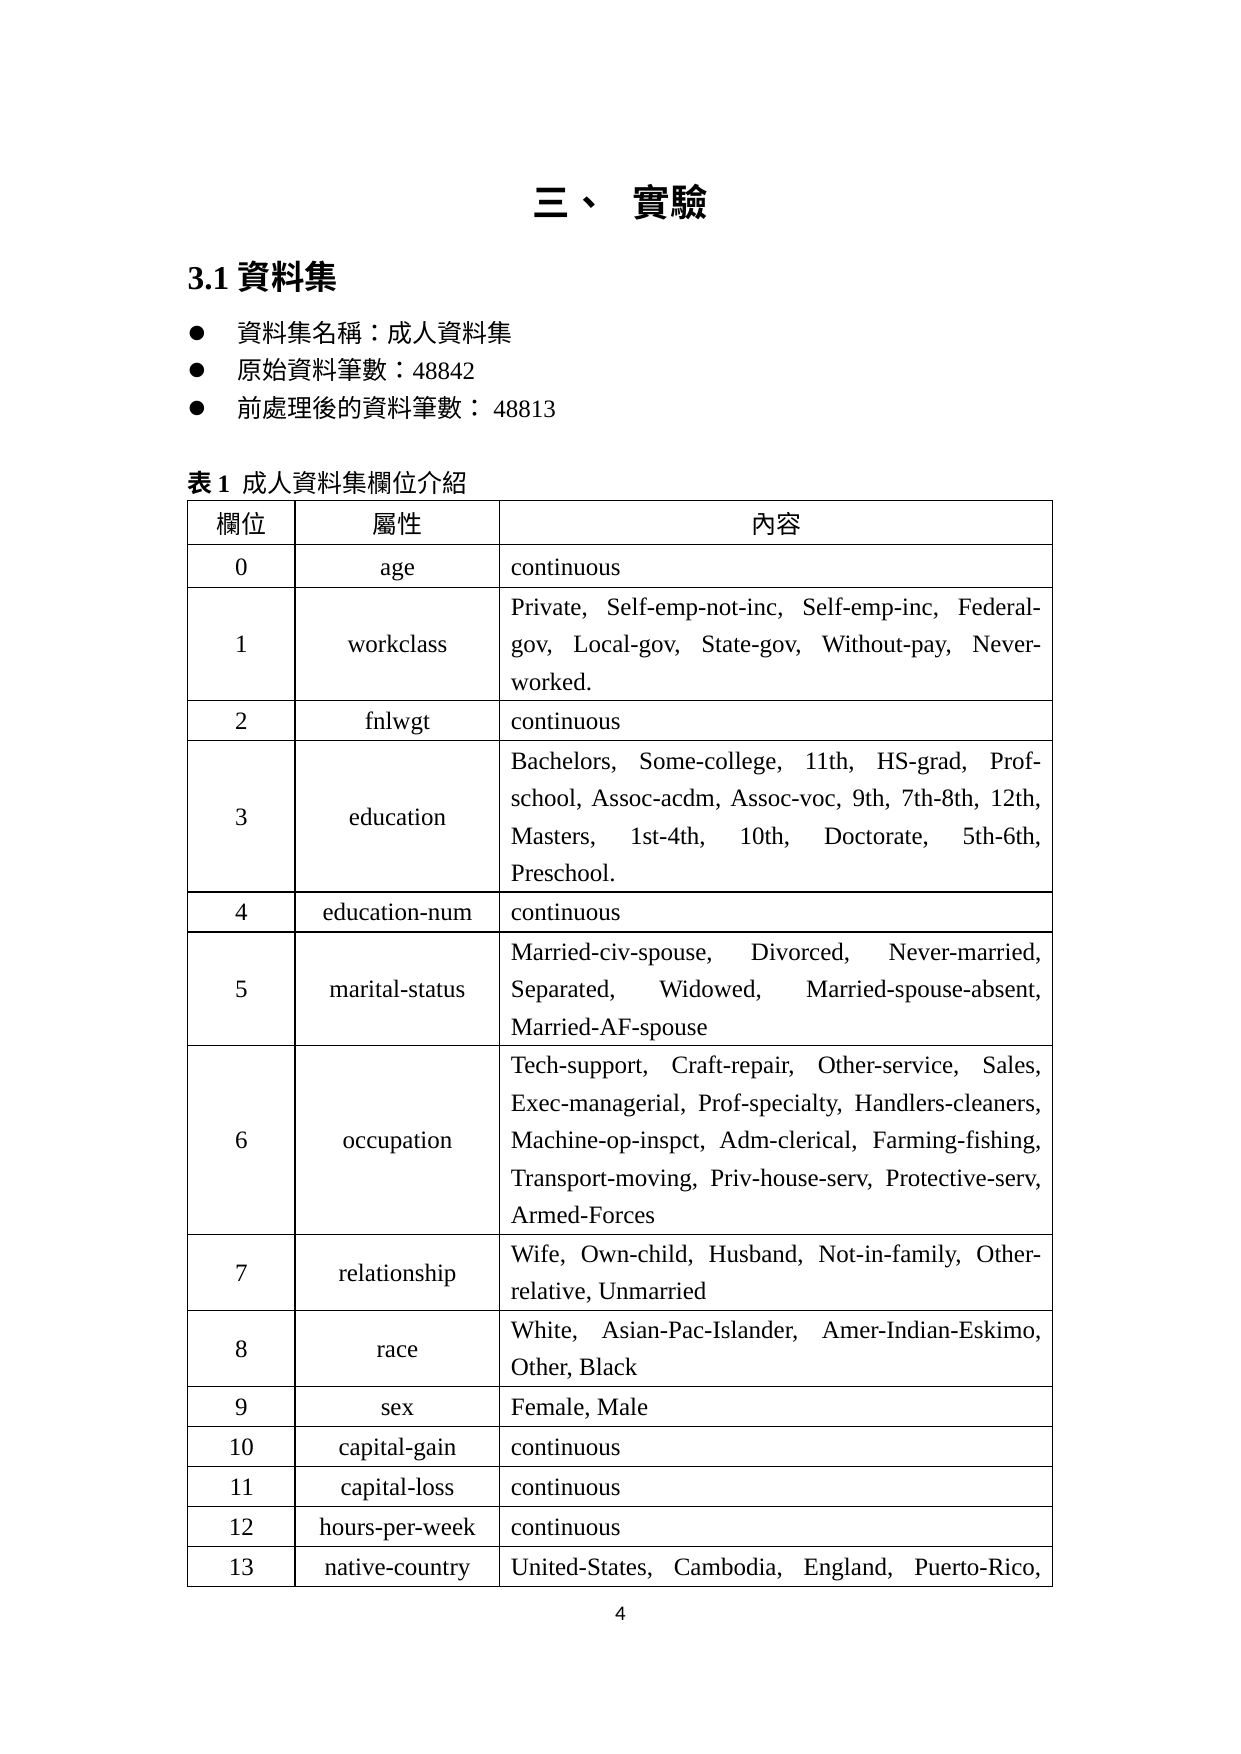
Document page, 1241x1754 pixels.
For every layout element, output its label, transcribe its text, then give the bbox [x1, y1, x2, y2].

table_cell 0 [188, 545, 294, 587]
table_cell 8 [188, 1311, 294, 1386]
table_cell Female, Male [500, 1387, 1052, 1426]
table_cell continuous [500, 893, 1052, 931]
table_cell relationship [296, 1235, 499, 1309]
table_cell education-num [296, 893, 499, 931]
table_cell Married-civ-spouse, Divorced, Never-married, Separated, Widowed, Married-spouse-absent, Married-AF-spouse [500, 933, 1052, 1045]
table_cell Private, Self-emp-not-inc, Self-emp-inc, Federal-gov, Local-gov, State-gov, Without-pay, Never-worked. [500, 588, 1052, 700]
table_cell continuous [500, 1467, 1052, 1506]
table_header 欄位 [188, 501, 294, 544]
table_cell fnlwgt [296, 701, 499, 740]
table_cell Tech-support, Craft-repair, Other-service, Sales, Exec-managerial, Prof-specialty, Handlers-cleaners, Machine-op-inspct, Adm-clerical, Farming-fishing, Transport-moving, Priv-house-serv, Protective-serv, Armed-Forces [500, 1046, 1052, 1233]
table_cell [500, 1547, 1052, 1586]
table_cell 5 [188, 933, 294, 1045]
table_cell education [296, 741, 499, 891]
table_cell 10 [188, 1427, 294, 1466]
list 資料集 [187, 237, 1053, 312]
table_cell race [296, 1311, 499, 1386]
table_cell 9 [188, 1387, 294, 1426]
list 前處理後的資料筆數： 48813 [187, 387, 1053, 425]
table_cell 4 [188, 893, 294, 931]
list 實驗 [187, 162, 1053, 237]
table_cell workclass [296, 588, 499, 700]
table_cell 11 [188, 1467, 294, 1506]
table_cell 3 [188, 741, 294, 891]
list 資料集名稱：成人資料集 [187, 312, 1053, 350]
table_cell native-country [296, 1547, 499, 1586]
list 原始資料筆數：48842 [187, 350, 1053, 387]
table_cell continuous [500, 545, 1052, 587]
table_cell sex [296, 1387, 499, 1426]
table_cell Wife, Own-child, Husband, Not-in-family, Other-relative, Unmarried [500, 1235, 1052, 1309]
table_cell 12 [188, 1507, 294, 1546]
table_cell marital-status [296, 933, 499, 1045]
table_cell 7 [188, 1235, 294, 1309]
table_header 屬性 [296, 501, 499, 544]
table_cell age [296, 545, 499, 587]
table_cell occupation [296, 1046, 499, 1233]
table_cell capital-gain [296, 1427, 499, 1466]
table_cell 1 [188, 588, 294, 700]
table_cell 6 [188, 1046, 294, 1233]
table_cell capital-loss [296, 1467, 499, 1506]
table_cell 13 [188, 1547, 294, 1586]
table_cell continuous [500, 1507, 1052, 1546]
table_cell Bachelors, Some-college, 11th, HS-grad, Prof-school, Assoc-acdm, Assoc-voc, 9th, 7th-8th, 12th, Masters, 1st-4th, 10th, Doctorate, 5th-6th, Preschool. [500, 741, 1052, 891]
table_cell hours-per-week [296, 1507, 499, 1546]
text 表1 成人資料集欄位介紹 [187, 462, 1053, 500]
table_cell continuous [500, 1427, 1052, 1466]
table_header 內容 [500, 501, 1052, 544]
table_cell White, Asian-Pac-Islander, Amer-Indian-Eskimo, Other, Black [500, 1311, 1052, 1386]
table_cell continuous [500, 701, 1052, 740]
table_cell 2 [188, 701, 294, 740]
